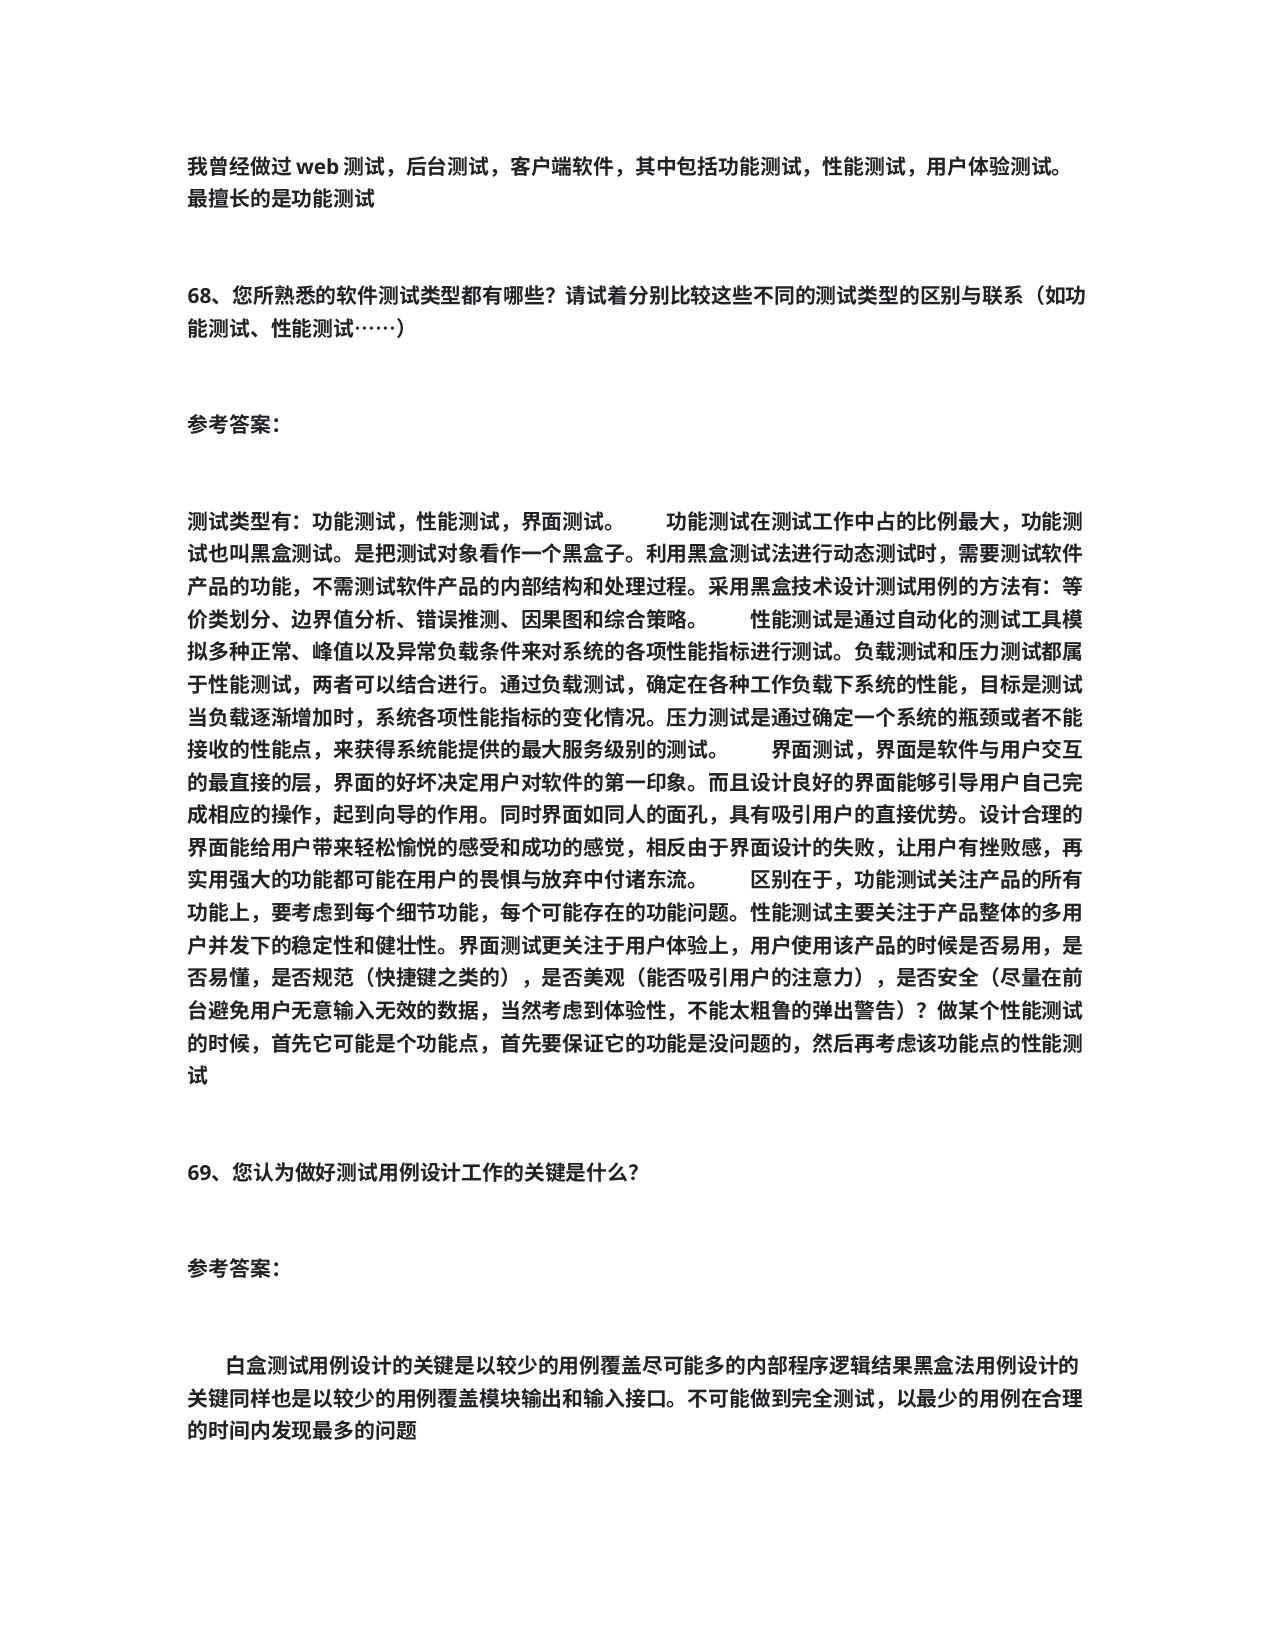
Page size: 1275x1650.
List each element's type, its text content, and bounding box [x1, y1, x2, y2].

text 我曾经做过web测试，后台测试，客户端软件，其中包括功能测试，性能测试，用户体验测试。最擅长的是功能测试 [187, 150, 1087, 213]
text 测试类型有：功能测试，性能测试，界面测试。 功能测试在测试工作中占的比例最大，功能测试也叫黑盒测试。是把测试对象看作一个黑盒子。利用黑盒测试法进行动态测试时，需要测试软件产品的功能，不需测试软件产品的内部结构和处理过程。采用黑盒技术设计测试用例的方法有：等价类划分、边界值分析、错误推测、因果图和综合策略。 性能测试是通过自动化的测试工具模拟多种正常、峰值以及异常负载条件来对系统的各项性能指标进行测试。负载测试和压力测试都属于性能测试，两者可以结合进行。通过负载测试，确定在各种工作负载下系统的性能，目标是测试当负载逐渐增加时，系统各项性能指标的变化情况。压力测试是通过确定一个系统的瓶颈或者不能接收的性能点，来获得系统能提供的最大服务级别的测试。 界面测试，界面是软件与用户交互的最直接的层，界面的好坏决定用户对软件的第一印象。而且设计良好的界面能够引导用户自己完成相应的操作，起到向导的作用。同时界面如同人的面孔，具有吸引用户的直接优势。设计合理的界面能给用户带来轻松愉悦的感受和成功的感觉，相反由于界面设计的失败，让用户有挫败感，再实用强大的功能都可能在用户的畏惧与放弃中付诸东流。 区别在于，功能测试关注产品的所有功能上，要考虑到每个细节功能，每个可能存在的功能问题。性能测试主要关注于产品整体的多用户并发下的稳定性和健壮性。界面测试更关注于用户体验上，用户使用该产品的时候是否易用，是否易懂，是否规范（快捷键之类的），是否美观（能否吸引用户的注意力），是否安全（尽量在前台避免用户无意输入无效的数据，当然考虑到体验性，不能太粗鲁的弹出警告）？做某个性能测试的时候，首先它可能是个功能点，首先要保证它的功能是没问题的，然后再考虑该功能点的性能测试 [187, 505, 1087, 1089]
text 白盒测试用例设计的关键是以较少的用例覆盖尽可能多的内部程序逻辑结果黑盒法用例设计的关键同样也是以较少的用例覆盖模块输出和输入接口。不可能做到完全测试，以最少的用例在合理的时间内发现最多的问题 [187, 1349, 1087, 1445]
text 参考答案： [187, 408, 1087, 439]
text 参考答案： [187, 1253, 1087, 1283]
text 69、您认为做好测试用例设计工作的关键是什么？ [187, 1156, 1087, 1186]
text 68、您所熟悉的软件测试类型都有哪些？请试着分别比较这些不同的测试类型的区别与联系（如功能测试、性能测试……） [187, 279, 1087, 342]
